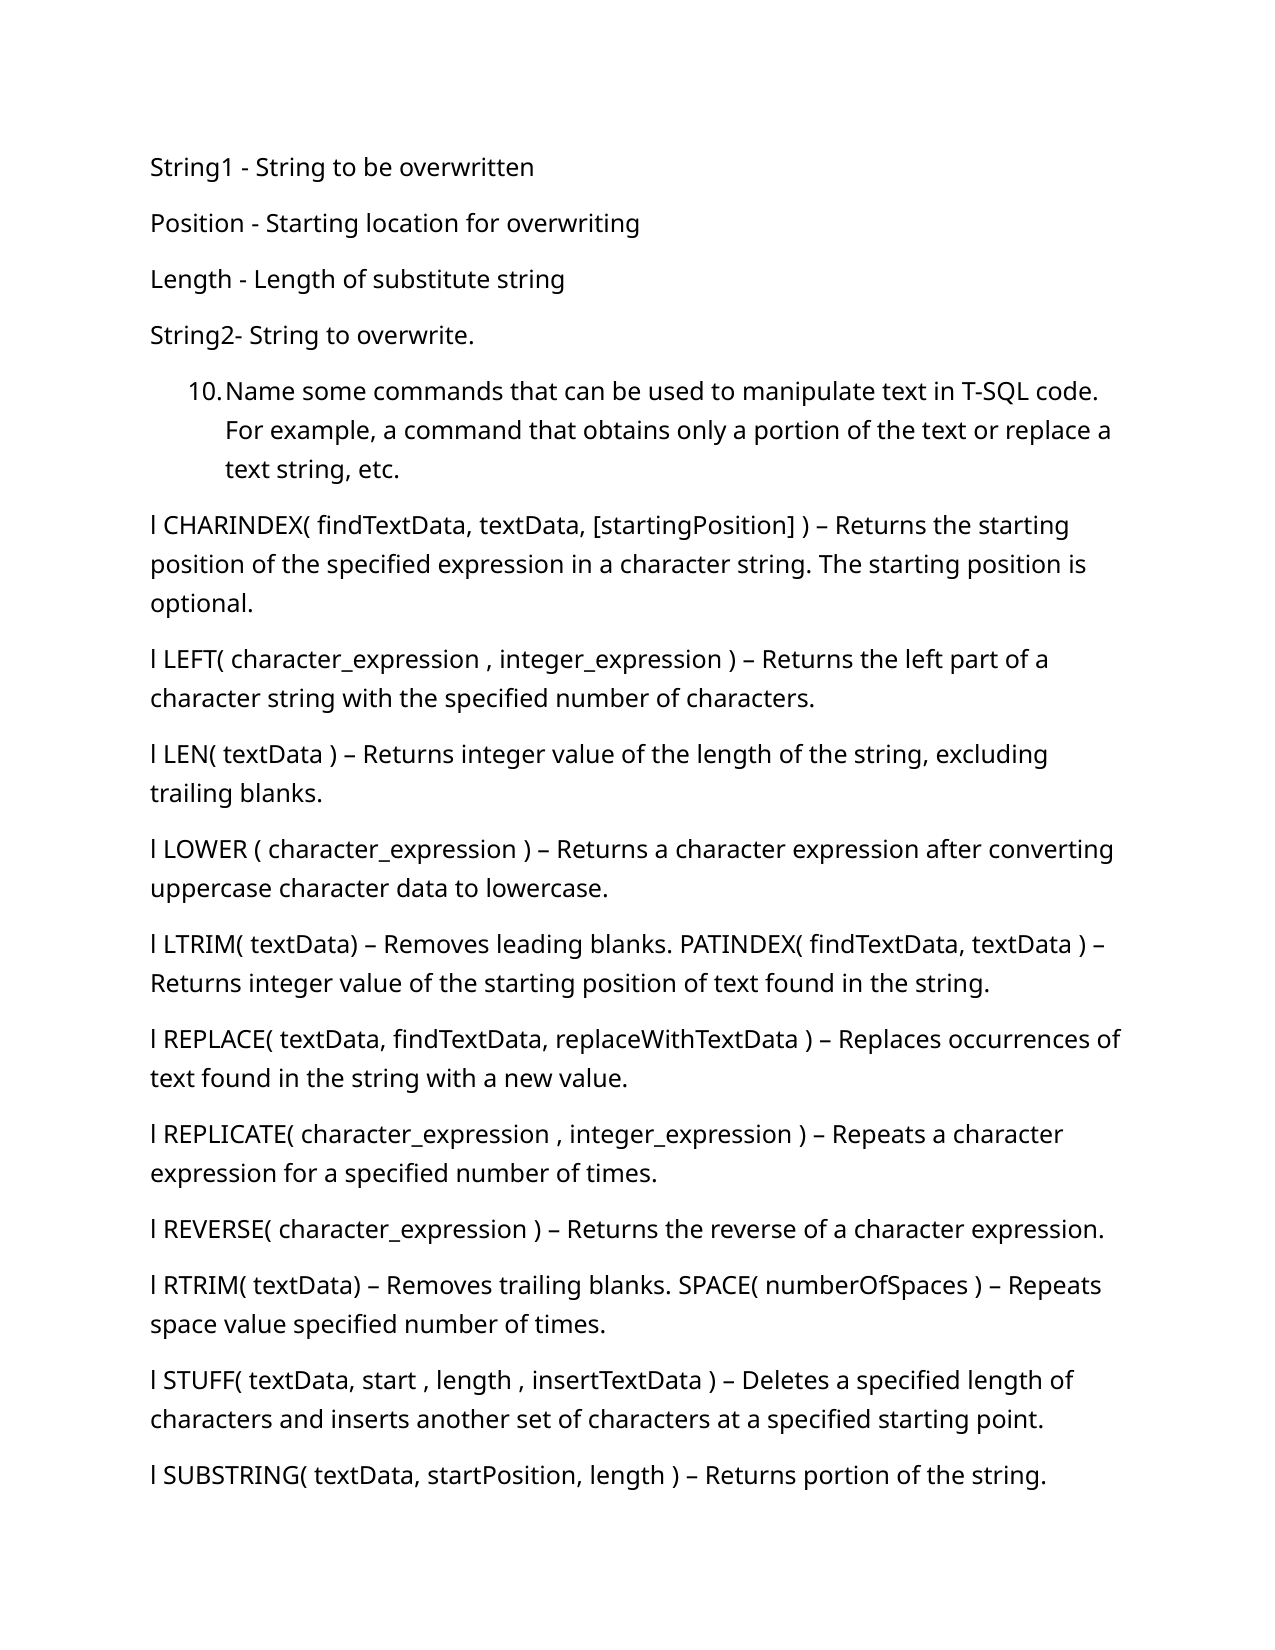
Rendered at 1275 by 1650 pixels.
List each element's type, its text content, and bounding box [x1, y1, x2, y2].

text l LEFT( character_expression , integer_expression ) – Returns the left part of a character string with the specified number of characters. [150, 642, 1125, 715]
text l LTRIM( textData) – Removes leading blanks. PATINDEX( findTextData, textData ) – Returns integer value of the starting position of text found in the string. [150, 927, 1125, 1000]
text l REVERSE( character_expression ) – Returns the reverse of a character expression. [150, 1212, 1125, 1246]
text l SUBSTRING( textData, startPosition, length ) – Returns portion of the string. [150, 1457, 1125, 1492]
text Length - Length of substitute string [150, 262, 1125, 296]
list Name some commands that can be used to manipulate text in T-SQL code. For example, a command that obtains only a portion of the text or replace a text string, etc. [187, 373, 1125, 486]
text l LOWER ( character_expression ) – Returns a character expression after converting uppercase character data to lowercase. [150, 832, 1125, 905]
text l LEN( textData ) – Returns integer value of the length of the string, excluding trailing blanks. [150, 737, 1125, 810]
text String2- String to overwrite. [150, 317, 1125, 352]
text Position - Starting location for overwriting [150, 206, 1125, 240]
text l STUFF( textData, start , length , insertTextData ) – Deletes a specified length of characters and inserts another set of characters at a specified starting point. [150, 1362, 1125, 1436]
text l CHARINDEX( findTextData, textData, [startingPosition] ) – Returns the starting position of the specified expression in a character string. The starting position is optional. [150, 507, 1125, 620]
text String1 - String to be overwritten [150, 150, 1125, 184]
text l RTRIM( textData) – Removes trailing blanks. SPACE( numberOfSpaces ) – Repeats space value specified number of times. [150, 1267, 1125, 1341]
text l REPLACE( textData, findTextData, replaceWithTextData ) – Replaces occurrences of text found in the string with a new value. [150, 1022, 1125, 1095]
text l REPLICATE( character_expression , integer_expression ) – Repeats a character expression for a specified number of times. [150, 1117, 1125, 1190]
